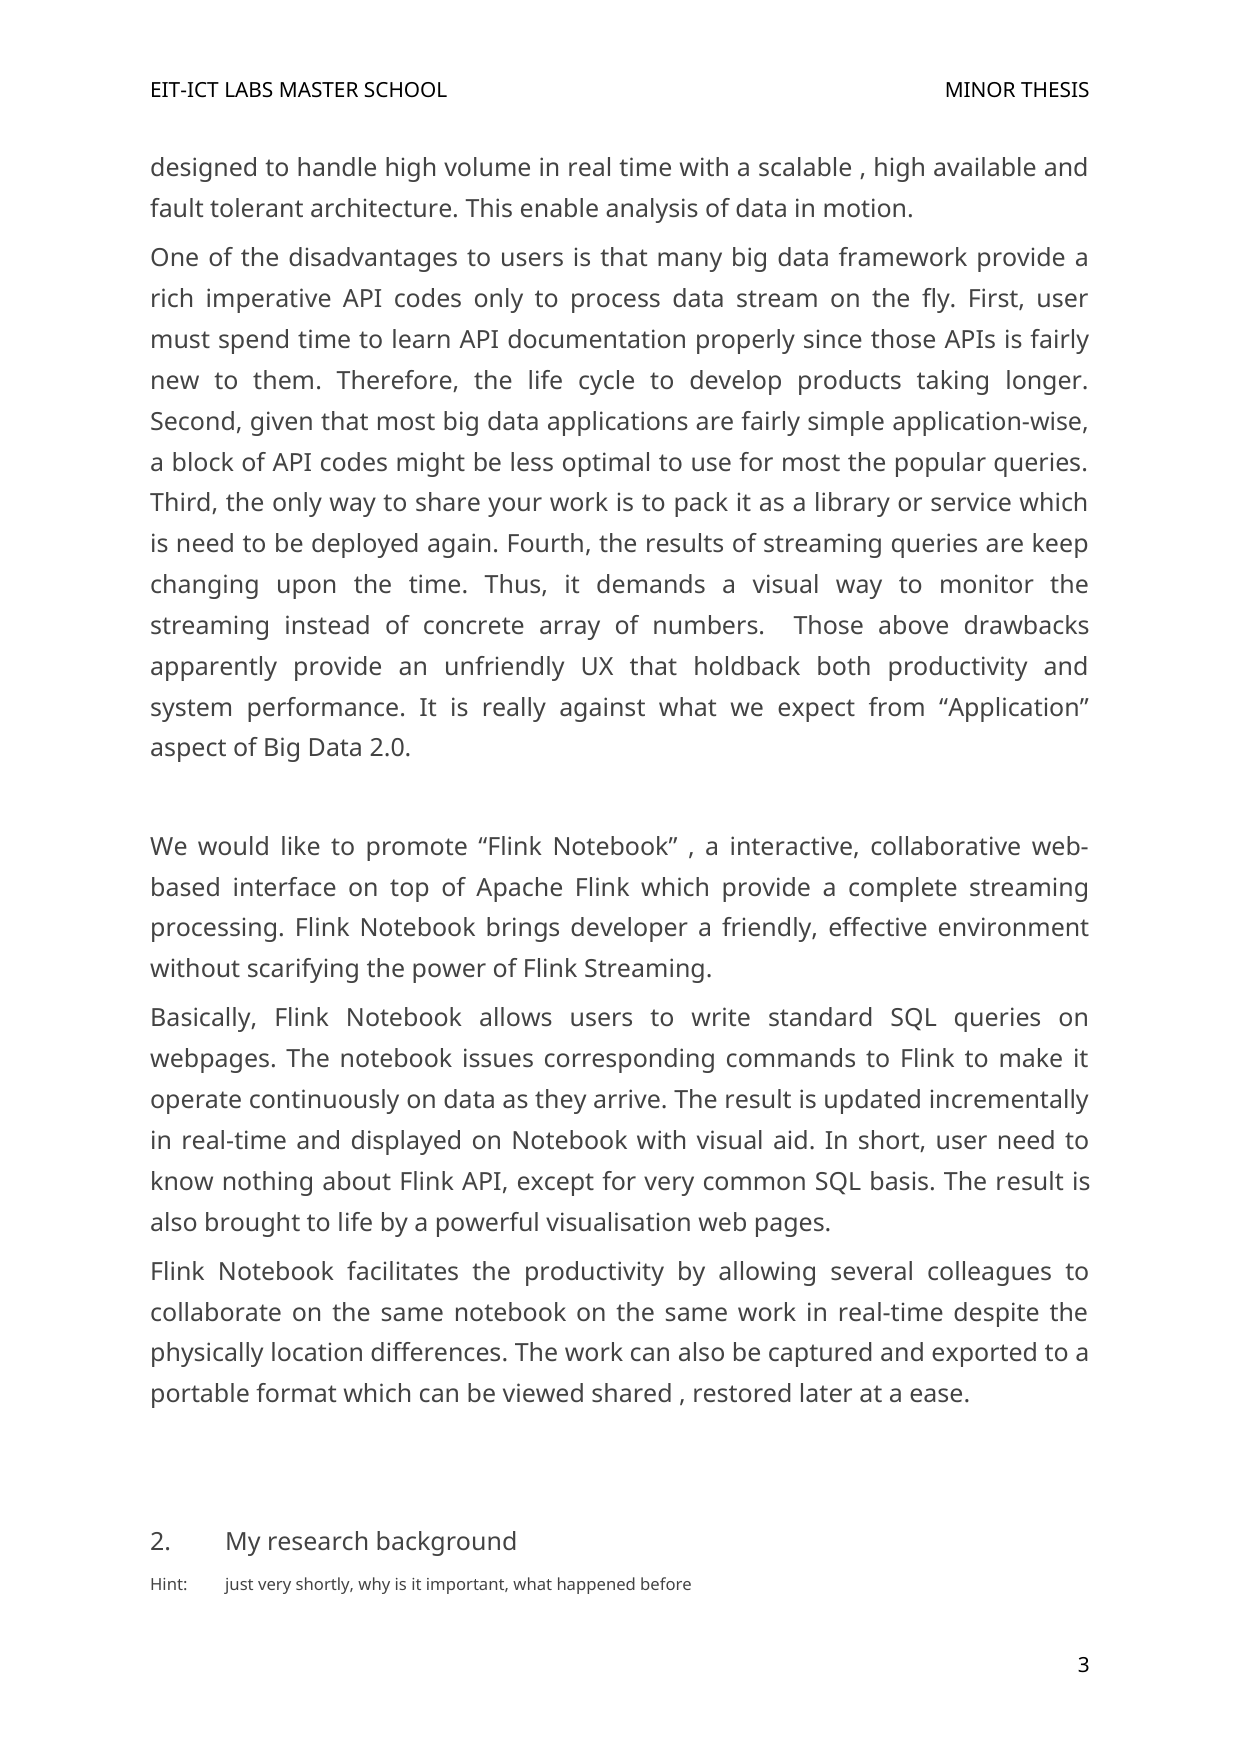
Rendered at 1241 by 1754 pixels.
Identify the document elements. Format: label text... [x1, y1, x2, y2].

text Flink Notebook facilitates the productivity by allowing several colleagues to collaborate on the same notebook on the same work in real-time despite the physically location differences. The work can also be captured and exported to a portable format which can be viewed shared , restored later at a ease. [150, 1253, 1090, 1410]
text We would like to promote “Flink Notebook” , a interactive, collaborative web-based interface on top of Apache Flink which provide a complete streaming processing. Flink Notebook brings developer a friendly, effective environment without scarifying the power of Flink Streaming. [150, 828, 1090, 985]
text Hint: just very shortly, why is it important, what happened before [150, 1572, 1090, 1595]
text One of the disadvantages to users is that many big data framework provide a rich imperative API codes only to process data stream on the fly. First, user must spend time to learn API documentation properly since those APIs is fairly new to them. Therefore, the life cycle to develop products taking longer. Second, given that most big data applications are fairly simple application-wise, a block of API codes might be less optimal to use for most the popular queries. Third, the only way to share your work is to pack it as a library or service which is need to be deployed again. Fourth, the results of streaming queries are keep changing upon the time. Thus, it demands a visual way to monitor the streaming instead of concrete array of numbers. Those above drawbacks apparently provide an unfriendly UX that holdback both productivity and system performance. It is really against what we expect from “Application” aspect of Big Data 2.0. [150, 240, 1090, 764]
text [150, 150, 1090, 225]
list My research background [150, 1523, 1090, 1557]
text Basically, Flink Notebook allows users to write standard SQL queries on webpages. The notebook issues corresponding commands to Flink to make it operate continuously on data as they arrive. The result is updated incrementally in real-time and displayed on Notebook with visual aid. In short, user need to know nothing about Flink API, except for very common SQL basis. The result is also brought to life by a powerful visualisation web pages. [150, 1000, 1090, 1238]
